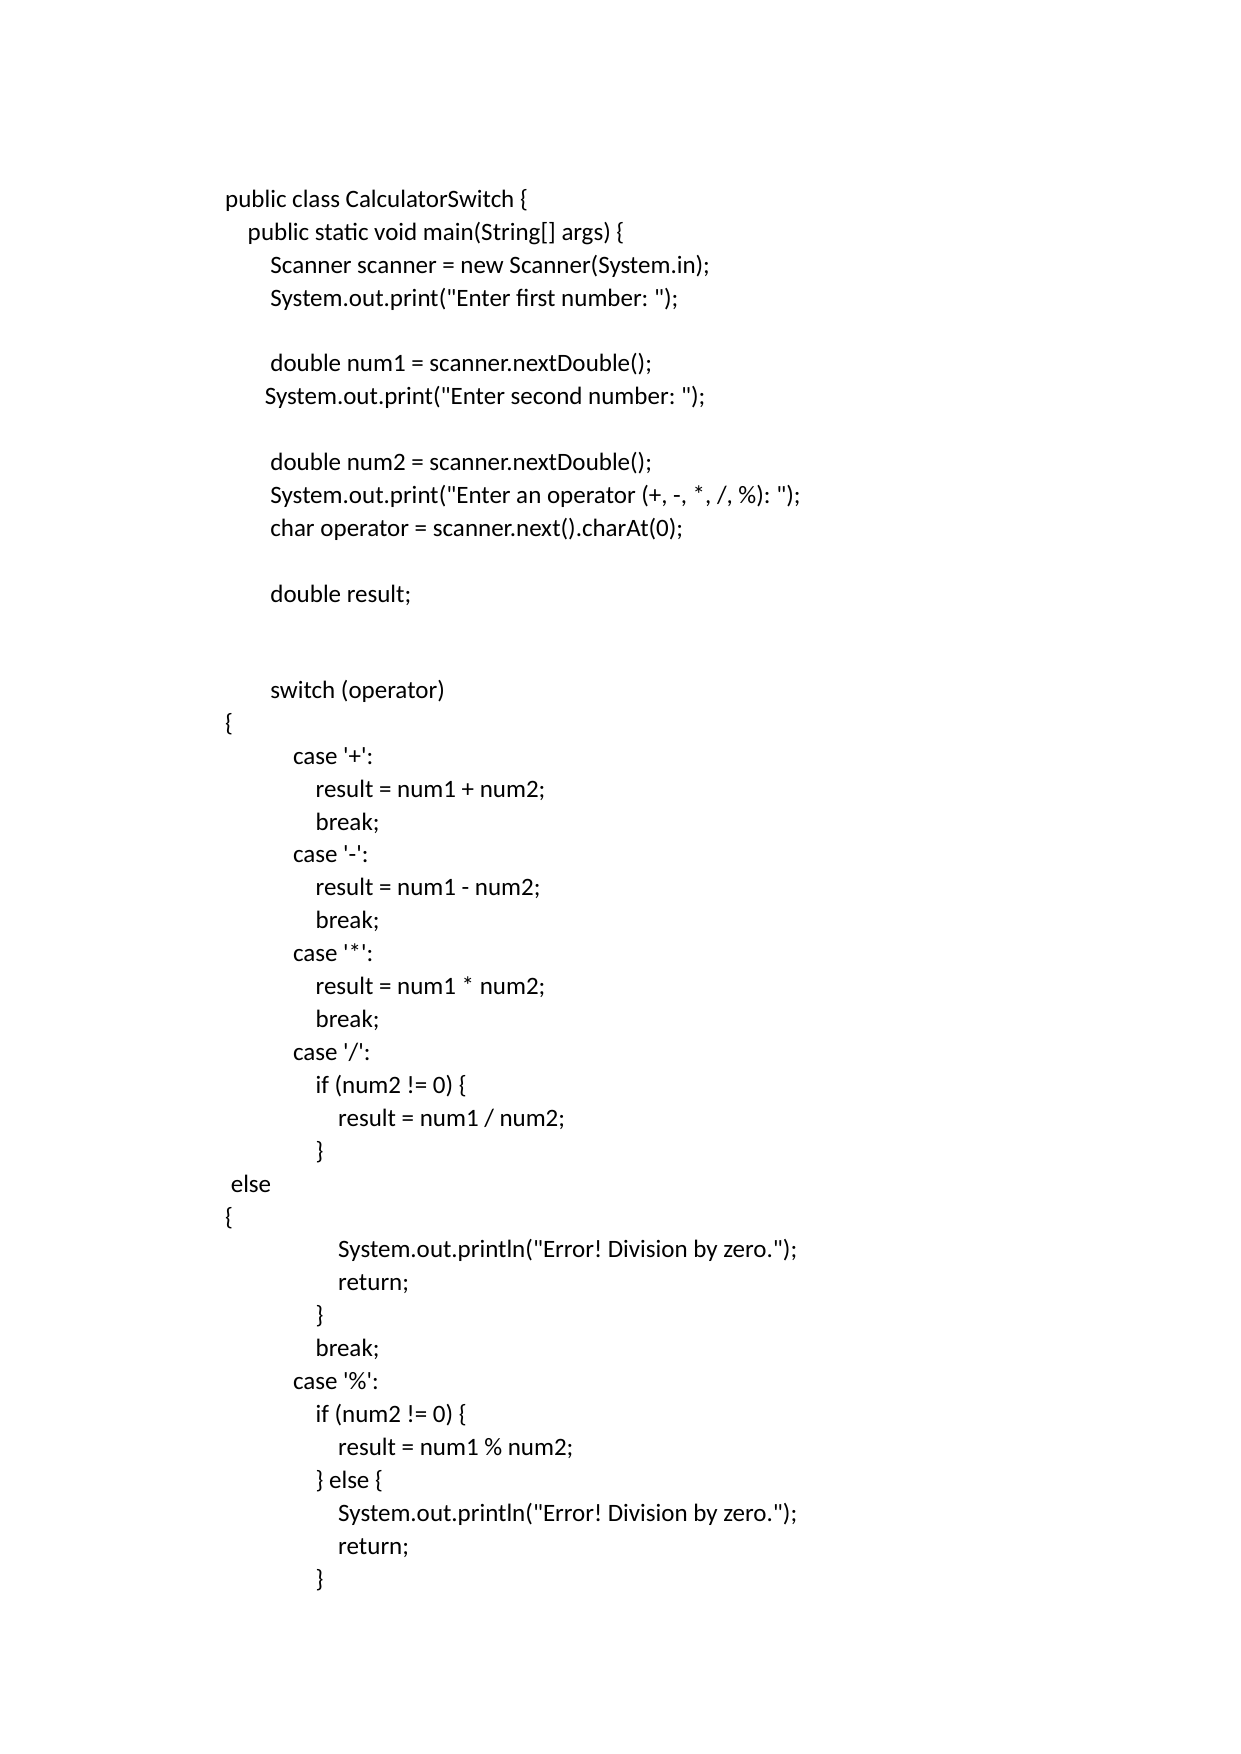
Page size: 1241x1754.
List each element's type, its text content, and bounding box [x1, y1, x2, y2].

list double num1 = scanner.nextDouble(); [225, 347, 1090, 378]
list break; [225, 806, 1090, 836]
list break; [225, 1003, 1090, 1034]
list } else { [225, 1464, 1090, 1494]
list double num2 = scanner.nextDouble(); [225, 446, 1090, 477]
list { [225, 707, 1090, 737]
list case '/': [225, 1036, 1090, 1067]
list break; [225, 904, 1090, 935]
list { [225, 1201, 1090, 1231]
list } [225, 1299, 1090, 1330]
list double result; [225, 578, 1090, 608]
list switch (operator) [225, 674, 1090, 704]
list result = num1 * num2; [225, 970, 1090, 1001]
list case '*': [225, 937, 1090, 968]
list public class CalculatorSwitch { [225, 183, 1090, 213]
list break; [225, 1332, 1090, 1363]
list return; [225, 1530, 1090, 1560]
list public static void main(String[] args) { [225, 216, 1090, 246]
list System.out.print("Enter second number: "); [225, 380, 1090, 411]
list case '-': [225, 838, 1090, 869]
list } [225, 1563, 1090, 1593]
list System.out.print("Enter an operator (+, -, *, /, %): "); [225, 479, 1090, 510]
list System.out.println("Error! Division by zero."); [225, 1497, 1090, 1527]
list System.out.println("Error! Division by zero."); [225, 1233, 1090, 1264]
list if (num2 != 0) { [225, 1069, 1090, 1099]
list result = num1 % num2; [225, 1431, 1090, 1462]
list return; [225, 1266, 1090, 1297]
list case '+': [225, 740, 1090, 770]
list Scanner scanner = new Scanner(System.in); [225, 249, 1090, 279]
list result = num1 + num2; [225, 773, 1090, 803]
list result = num1 / num2; [225, 1102, 1090, 1132]
list else [225, 1168, 1090, 1198]
list } [225, 1135, 1090, 1165]
list char operator = scanner.next().charAt(0); [225, 512, 1090, 543]
list if (num2 != 0) { [225, 1398, 1090, 1429]
list case '%': [225, 1365, 1090, 1396]
list result = num1 - num2; [225, 871, 1090, 902]
list System.out.print("Enter first number: "); [225, 282, 1090, 312]
